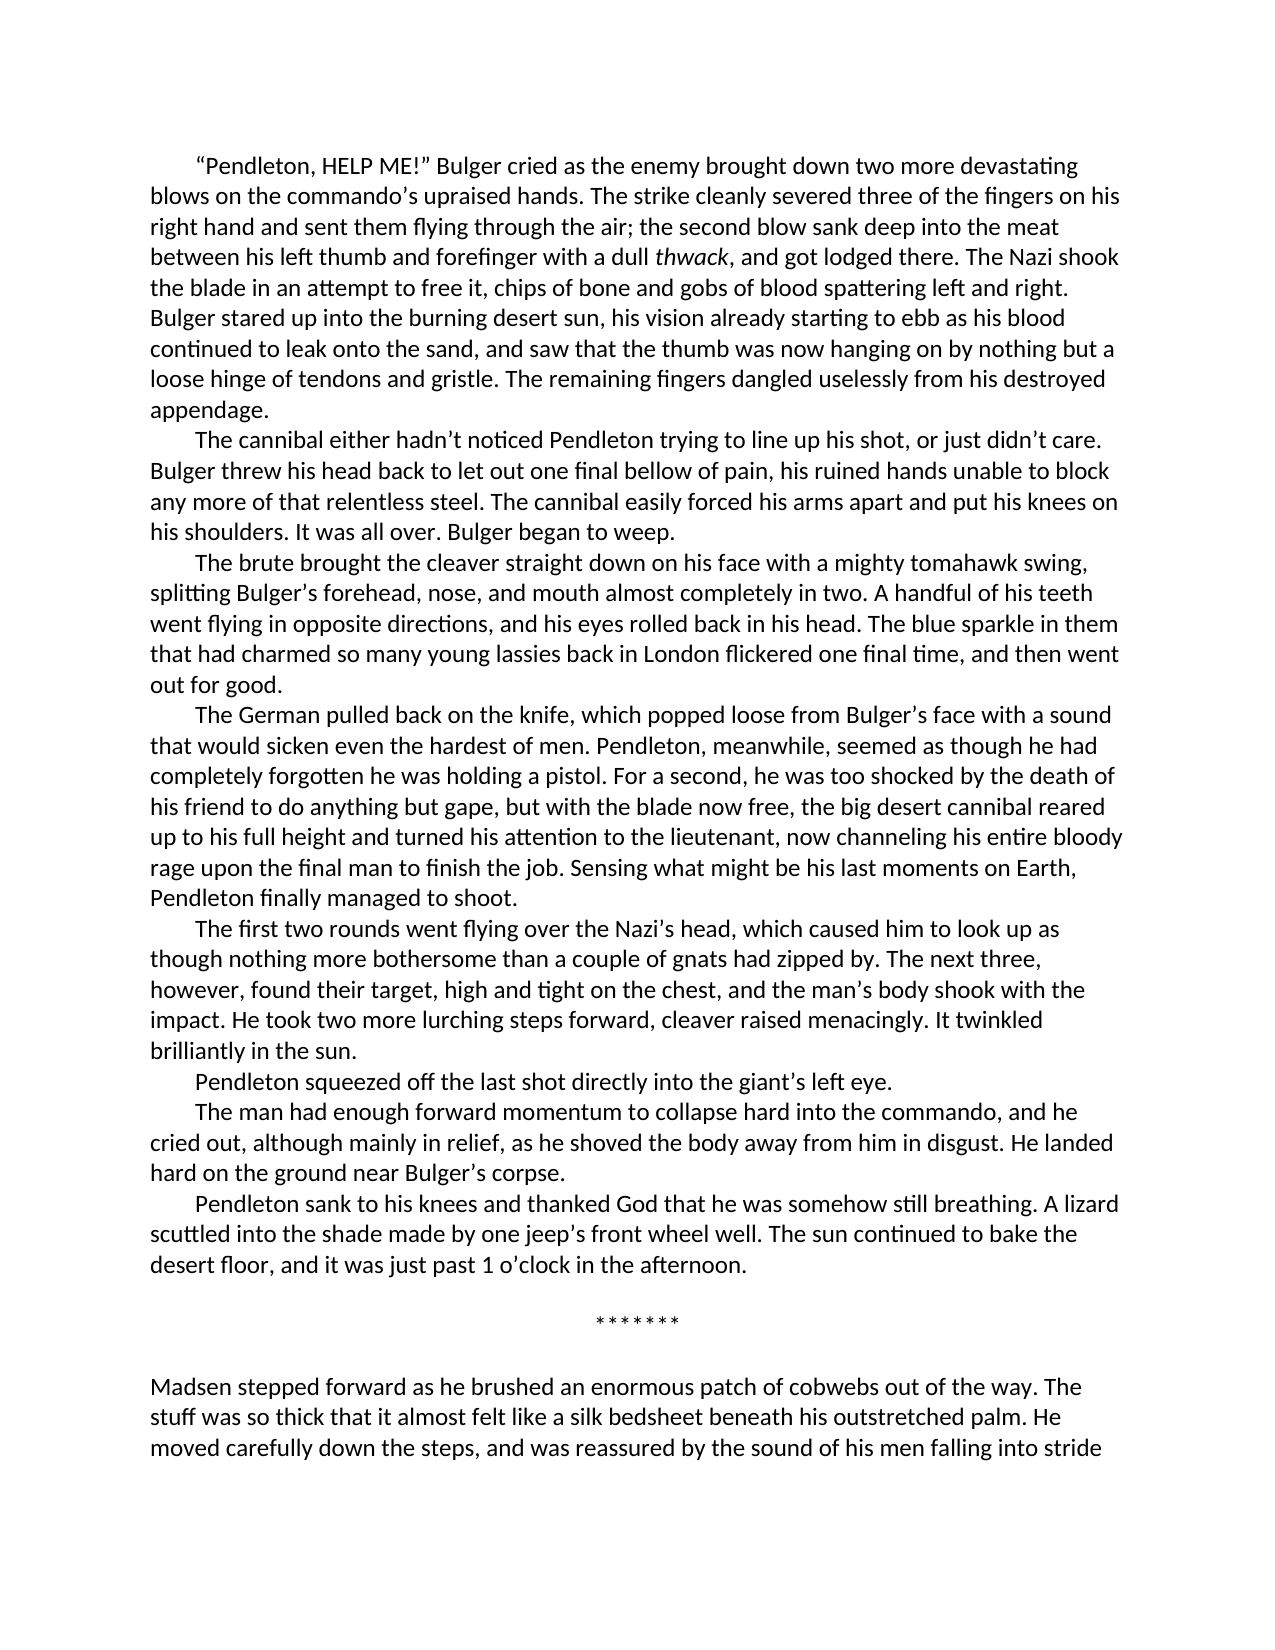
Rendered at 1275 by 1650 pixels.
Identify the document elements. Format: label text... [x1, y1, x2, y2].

text “Pendleton, HELP ME!” Bulger cried as the enemy brought down two more devastating blows on the commando’s upraised hands. The strike cleanly severed three of the fingers on his right hand and sent them flying through the air; the second blow sank deep into the meat between his left thumb and forefinger with a dull thwack, and got lodged there. The Nazi shook the blade in an attempt to free it, chips of bone and gobs of blood spattering left and right. Bulger stared up into the burning desert sun, his vision already starting to ebb as his blood continued to leak onto the sand, and saw that the thumb was now hanging on by nothing but a loose hinge of tendons and gristle. The remaining fingers dangled uselessly from his destroyed appendage. [150, 150, 1125, 425]
text The brute brought the cleaver straight down on his face with a mighty tomahawk swing, splitting Bulger’s forehead, nose, and mouth almost completely in two. A handful of his teeth went flying in opposite directions, and his eyes rolled back in his head. The blue sparkle in them that had charmed so many young lassies back in London flickered one final time, and then went out for good. [150, 547, 1125, 699]
text The first two rounds went flying over the Nazi’s head, which caused him to look up as though nothing more bothersome than a couple of gnats had zipped by. The next three, however, found their target, high and tight on the chest, and the man’s body shook with the impact. He took two more lurching steps forward, cleaver raised menacingly. It twinkled brilliantly in the sun. [150, 913, 1125, 1066]
text Pendleton squeezed off the last shot directly into the giant’s left eye. [150, 1066, 1125, 1096]
text The cannibal either hadn’t noticed Pendleton trying to line up his shot, or just didn’t care. Bulger threw his head back to let out one final bellow of pain, his ruined hands unable to block any more of that relentless steel. The cannibal easily forced his arms apart and put his knees on his shoulders. It was all over. Bulger began to weep. [150, 425, 1125, 547]
text The man had enough forward momentum to collapse hard into the commando, and he cried out, although mainly in relief, as he shoved the body away from him in disgust. He landed hard on the ground near Bulger’s corpse. [150, 1096, 1125, 1188]
text The German pulled back on the knife, which popped loose from Bulger’s face with a sound that would sicken even the hardest of men. Pendleton, meanwhile, seemed as though he had completely forgotten he was holding a pistol. For a second, he was too shocked by the death of his friend to do anything but gape, but with the blade now free, the big desert cannibal reared up to his full height and turned his attention to the lieutenant, now channeling his entire bloody rage upon the final man to finish the job. Sensing what might be his last moments on Earth, Pendleton finally managed to shoot. [150, 699, 1125, 913]
text Pendleton sank to his knees and thanked God that he was somehow still breathing. A lizard scuttled into the shade made by one jeep’s front wheel well. The sun continued to bake the desert floor, and it was just past 1 o’clock in the afternoon. [150, 1188, 1125, 1279]
text ******* [150, 1310, 1125, 1340]
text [150, 1371, 1125, 1462]
